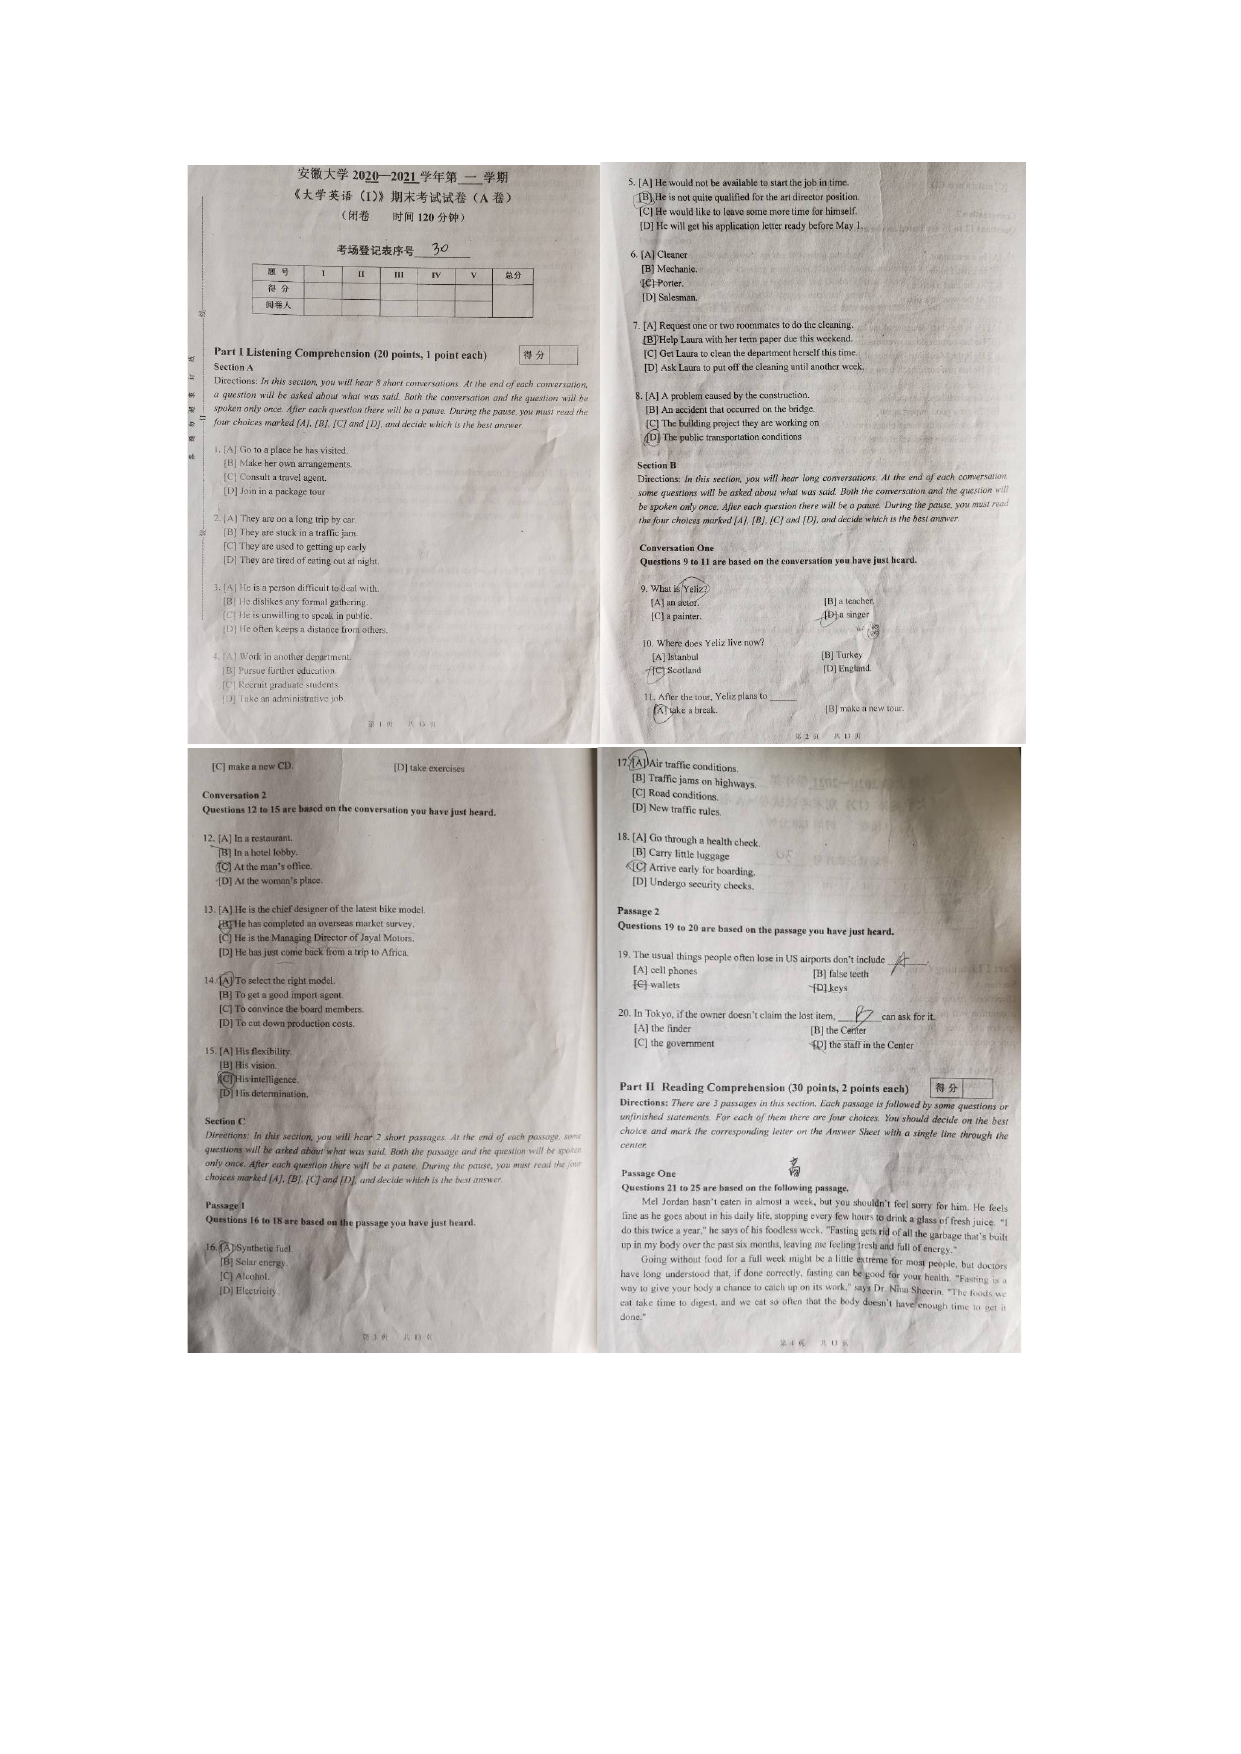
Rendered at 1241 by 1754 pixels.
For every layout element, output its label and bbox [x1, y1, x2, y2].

picture [187, 162, 1026, 744]
picture [187, 747, 1022, 1353]
